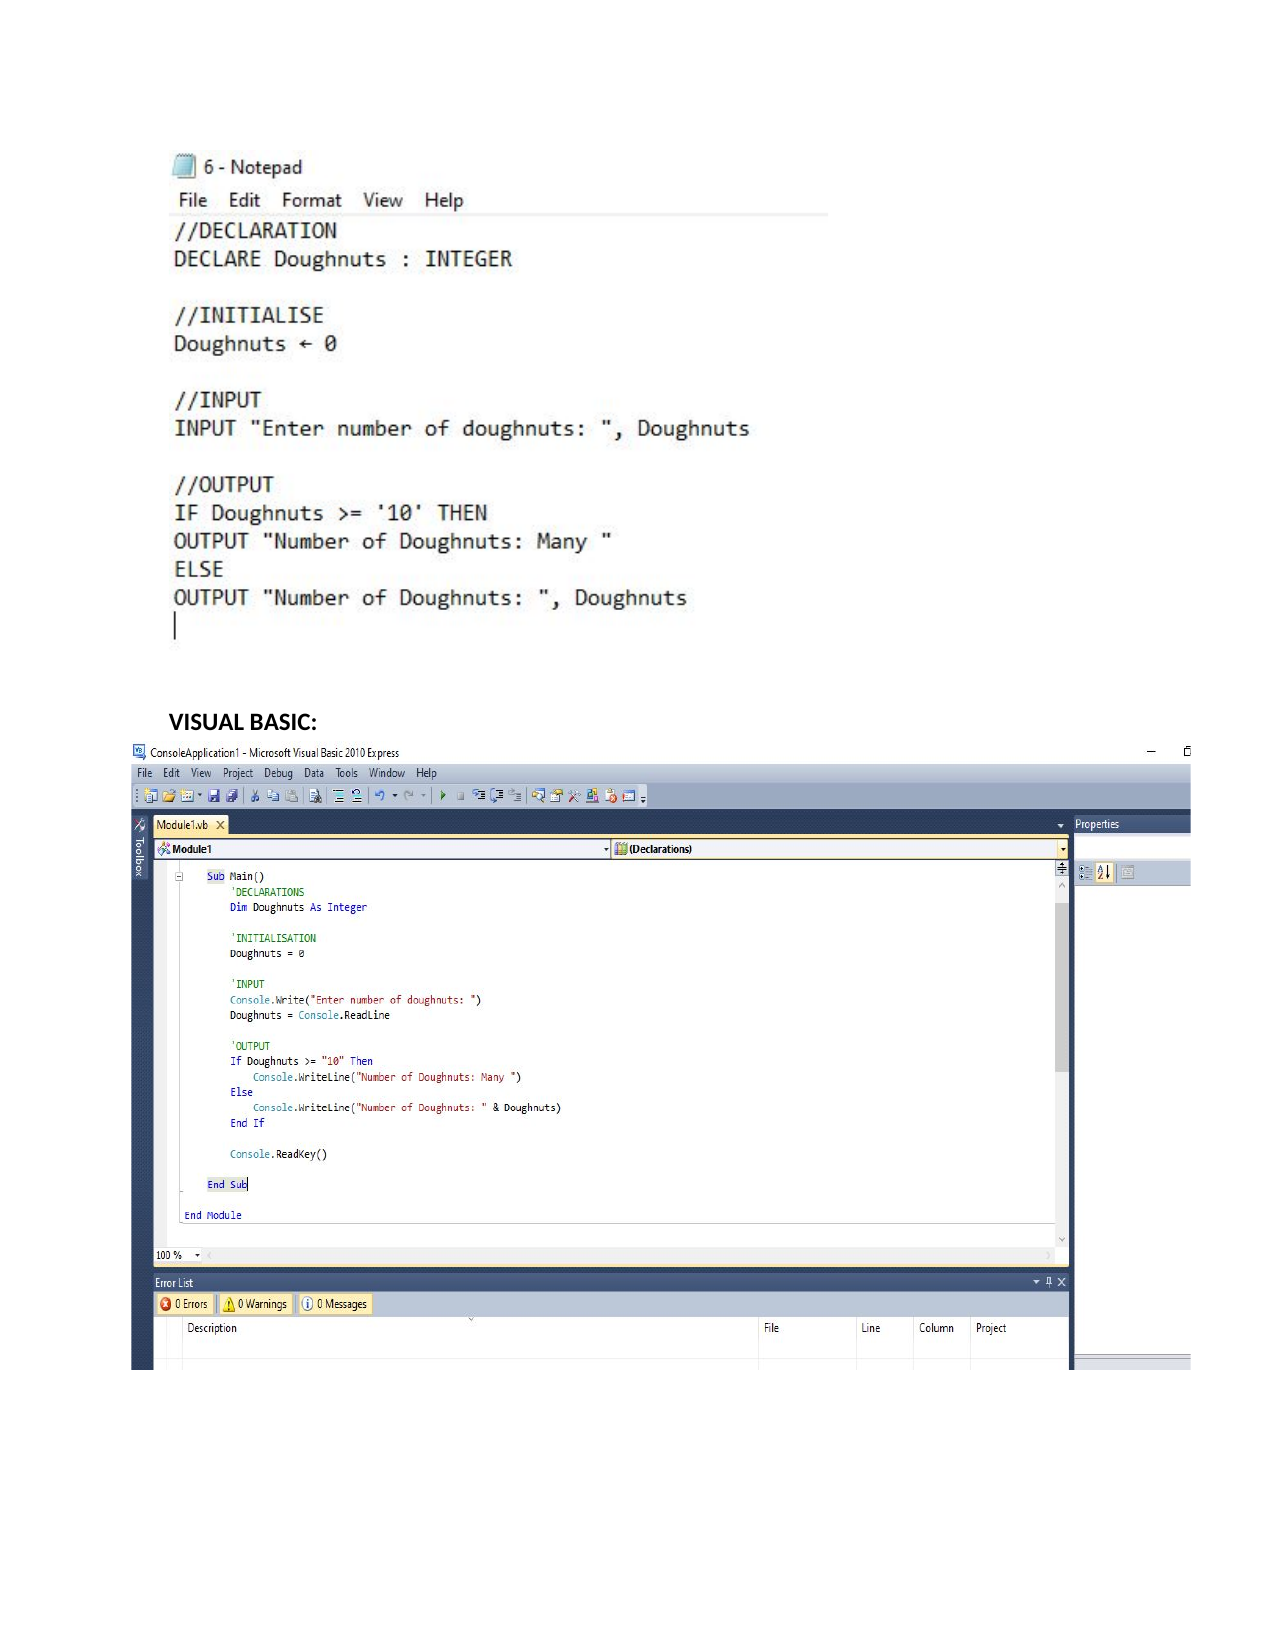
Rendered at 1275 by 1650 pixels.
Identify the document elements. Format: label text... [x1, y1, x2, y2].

picture [131, 741, 1191, 1370]
picture [168, 150, 829, 668]
list VISUAL BASIC: [169, 706, 1125, 737]
